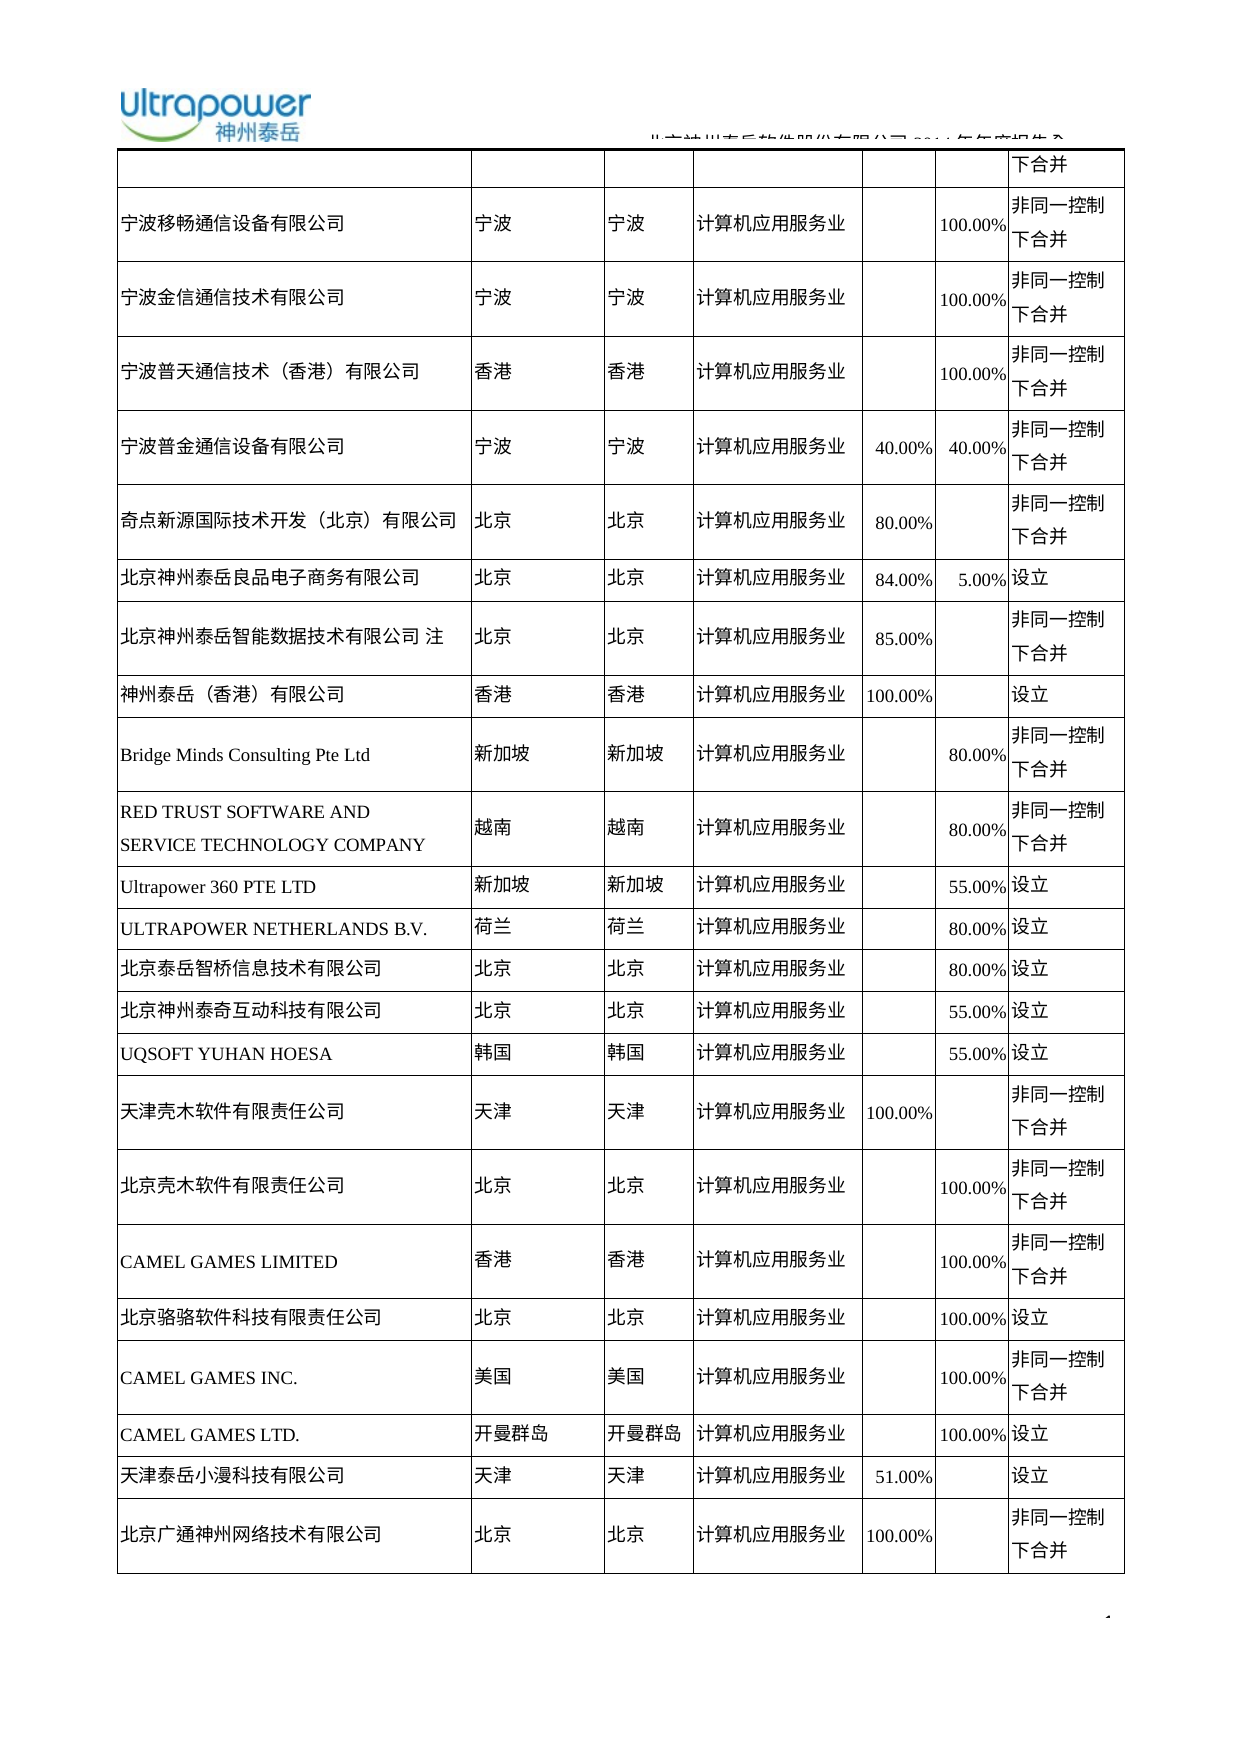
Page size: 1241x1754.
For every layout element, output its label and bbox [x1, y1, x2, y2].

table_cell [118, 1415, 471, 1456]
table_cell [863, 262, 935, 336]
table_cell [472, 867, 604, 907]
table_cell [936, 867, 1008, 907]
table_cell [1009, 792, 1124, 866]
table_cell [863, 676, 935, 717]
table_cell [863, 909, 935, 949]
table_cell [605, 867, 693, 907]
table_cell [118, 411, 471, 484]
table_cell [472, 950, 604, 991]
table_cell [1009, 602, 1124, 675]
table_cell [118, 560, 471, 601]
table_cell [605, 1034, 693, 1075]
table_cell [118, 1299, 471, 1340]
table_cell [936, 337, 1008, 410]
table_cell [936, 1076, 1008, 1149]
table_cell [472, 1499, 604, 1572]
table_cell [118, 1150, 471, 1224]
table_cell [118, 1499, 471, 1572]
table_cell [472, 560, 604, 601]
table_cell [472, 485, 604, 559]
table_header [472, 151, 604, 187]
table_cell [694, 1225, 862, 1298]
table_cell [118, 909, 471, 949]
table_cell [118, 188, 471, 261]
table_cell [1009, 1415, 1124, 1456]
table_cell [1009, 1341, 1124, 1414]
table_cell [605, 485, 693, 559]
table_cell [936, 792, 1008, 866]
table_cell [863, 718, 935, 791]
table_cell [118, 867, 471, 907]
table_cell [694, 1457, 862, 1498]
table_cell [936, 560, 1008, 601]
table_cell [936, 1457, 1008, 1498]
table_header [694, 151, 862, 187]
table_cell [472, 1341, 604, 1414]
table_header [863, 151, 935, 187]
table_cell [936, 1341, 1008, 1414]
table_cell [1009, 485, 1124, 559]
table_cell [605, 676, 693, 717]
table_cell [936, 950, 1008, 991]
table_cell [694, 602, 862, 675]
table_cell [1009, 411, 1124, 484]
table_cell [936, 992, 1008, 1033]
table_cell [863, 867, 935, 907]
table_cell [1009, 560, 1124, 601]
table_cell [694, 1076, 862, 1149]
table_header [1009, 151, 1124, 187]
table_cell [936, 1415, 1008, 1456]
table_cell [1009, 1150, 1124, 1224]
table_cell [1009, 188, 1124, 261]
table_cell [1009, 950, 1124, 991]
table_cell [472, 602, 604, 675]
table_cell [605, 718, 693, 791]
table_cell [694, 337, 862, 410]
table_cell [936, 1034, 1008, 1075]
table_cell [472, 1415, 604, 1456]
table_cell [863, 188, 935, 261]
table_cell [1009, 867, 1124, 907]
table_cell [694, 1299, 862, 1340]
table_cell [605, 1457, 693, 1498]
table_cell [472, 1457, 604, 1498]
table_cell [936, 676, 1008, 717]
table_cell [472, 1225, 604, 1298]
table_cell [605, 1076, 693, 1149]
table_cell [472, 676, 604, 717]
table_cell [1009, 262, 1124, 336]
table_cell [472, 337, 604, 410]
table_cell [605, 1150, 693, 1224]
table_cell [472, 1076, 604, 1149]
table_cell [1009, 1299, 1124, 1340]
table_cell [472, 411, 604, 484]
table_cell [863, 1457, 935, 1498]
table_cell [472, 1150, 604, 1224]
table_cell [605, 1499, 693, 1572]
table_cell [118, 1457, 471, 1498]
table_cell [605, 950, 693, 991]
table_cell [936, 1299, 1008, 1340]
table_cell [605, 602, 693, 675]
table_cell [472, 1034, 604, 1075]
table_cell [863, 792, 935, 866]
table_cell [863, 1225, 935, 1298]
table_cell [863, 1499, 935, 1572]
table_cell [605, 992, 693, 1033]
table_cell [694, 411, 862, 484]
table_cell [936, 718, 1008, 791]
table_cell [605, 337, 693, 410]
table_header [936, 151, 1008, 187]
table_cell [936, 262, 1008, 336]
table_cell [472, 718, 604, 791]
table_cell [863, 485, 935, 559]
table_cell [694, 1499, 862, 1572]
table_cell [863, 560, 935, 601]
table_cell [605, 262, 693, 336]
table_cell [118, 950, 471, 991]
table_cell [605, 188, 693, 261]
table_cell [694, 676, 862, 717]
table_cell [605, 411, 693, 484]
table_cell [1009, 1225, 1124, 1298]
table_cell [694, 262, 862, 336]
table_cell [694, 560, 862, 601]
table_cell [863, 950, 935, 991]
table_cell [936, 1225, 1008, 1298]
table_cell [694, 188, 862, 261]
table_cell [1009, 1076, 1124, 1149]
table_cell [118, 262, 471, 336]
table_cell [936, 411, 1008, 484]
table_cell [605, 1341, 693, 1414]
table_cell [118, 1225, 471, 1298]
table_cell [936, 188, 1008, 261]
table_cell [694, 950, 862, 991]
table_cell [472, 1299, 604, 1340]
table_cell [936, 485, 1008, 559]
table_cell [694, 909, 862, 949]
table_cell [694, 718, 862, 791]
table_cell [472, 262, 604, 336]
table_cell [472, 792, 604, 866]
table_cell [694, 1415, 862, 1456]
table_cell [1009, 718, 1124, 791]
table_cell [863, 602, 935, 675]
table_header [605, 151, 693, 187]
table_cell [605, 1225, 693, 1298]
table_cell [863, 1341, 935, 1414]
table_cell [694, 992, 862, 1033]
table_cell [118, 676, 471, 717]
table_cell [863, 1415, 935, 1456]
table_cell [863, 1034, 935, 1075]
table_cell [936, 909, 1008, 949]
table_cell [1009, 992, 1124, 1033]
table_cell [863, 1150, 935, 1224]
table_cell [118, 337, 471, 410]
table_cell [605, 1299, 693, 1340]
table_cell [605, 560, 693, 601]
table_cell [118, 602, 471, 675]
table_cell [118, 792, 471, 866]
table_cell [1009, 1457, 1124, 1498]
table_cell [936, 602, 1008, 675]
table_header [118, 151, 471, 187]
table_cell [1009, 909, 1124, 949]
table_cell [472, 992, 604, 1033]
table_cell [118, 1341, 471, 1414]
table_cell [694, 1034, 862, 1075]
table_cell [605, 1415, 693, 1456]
picture [121, 88, 311, 142]
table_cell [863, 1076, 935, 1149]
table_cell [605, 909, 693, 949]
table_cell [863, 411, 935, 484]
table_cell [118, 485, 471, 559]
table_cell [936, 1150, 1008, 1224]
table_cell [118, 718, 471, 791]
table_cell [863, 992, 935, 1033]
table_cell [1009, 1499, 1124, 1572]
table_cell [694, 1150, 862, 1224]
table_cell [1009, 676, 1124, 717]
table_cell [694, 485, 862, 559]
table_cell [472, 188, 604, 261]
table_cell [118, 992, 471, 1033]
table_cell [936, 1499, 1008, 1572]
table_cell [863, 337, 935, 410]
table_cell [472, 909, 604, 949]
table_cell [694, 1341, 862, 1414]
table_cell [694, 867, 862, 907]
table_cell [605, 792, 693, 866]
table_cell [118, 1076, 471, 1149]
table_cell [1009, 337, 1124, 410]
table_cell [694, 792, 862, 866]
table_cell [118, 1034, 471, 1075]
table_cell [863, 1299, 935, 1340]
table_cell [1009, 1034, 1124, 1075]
